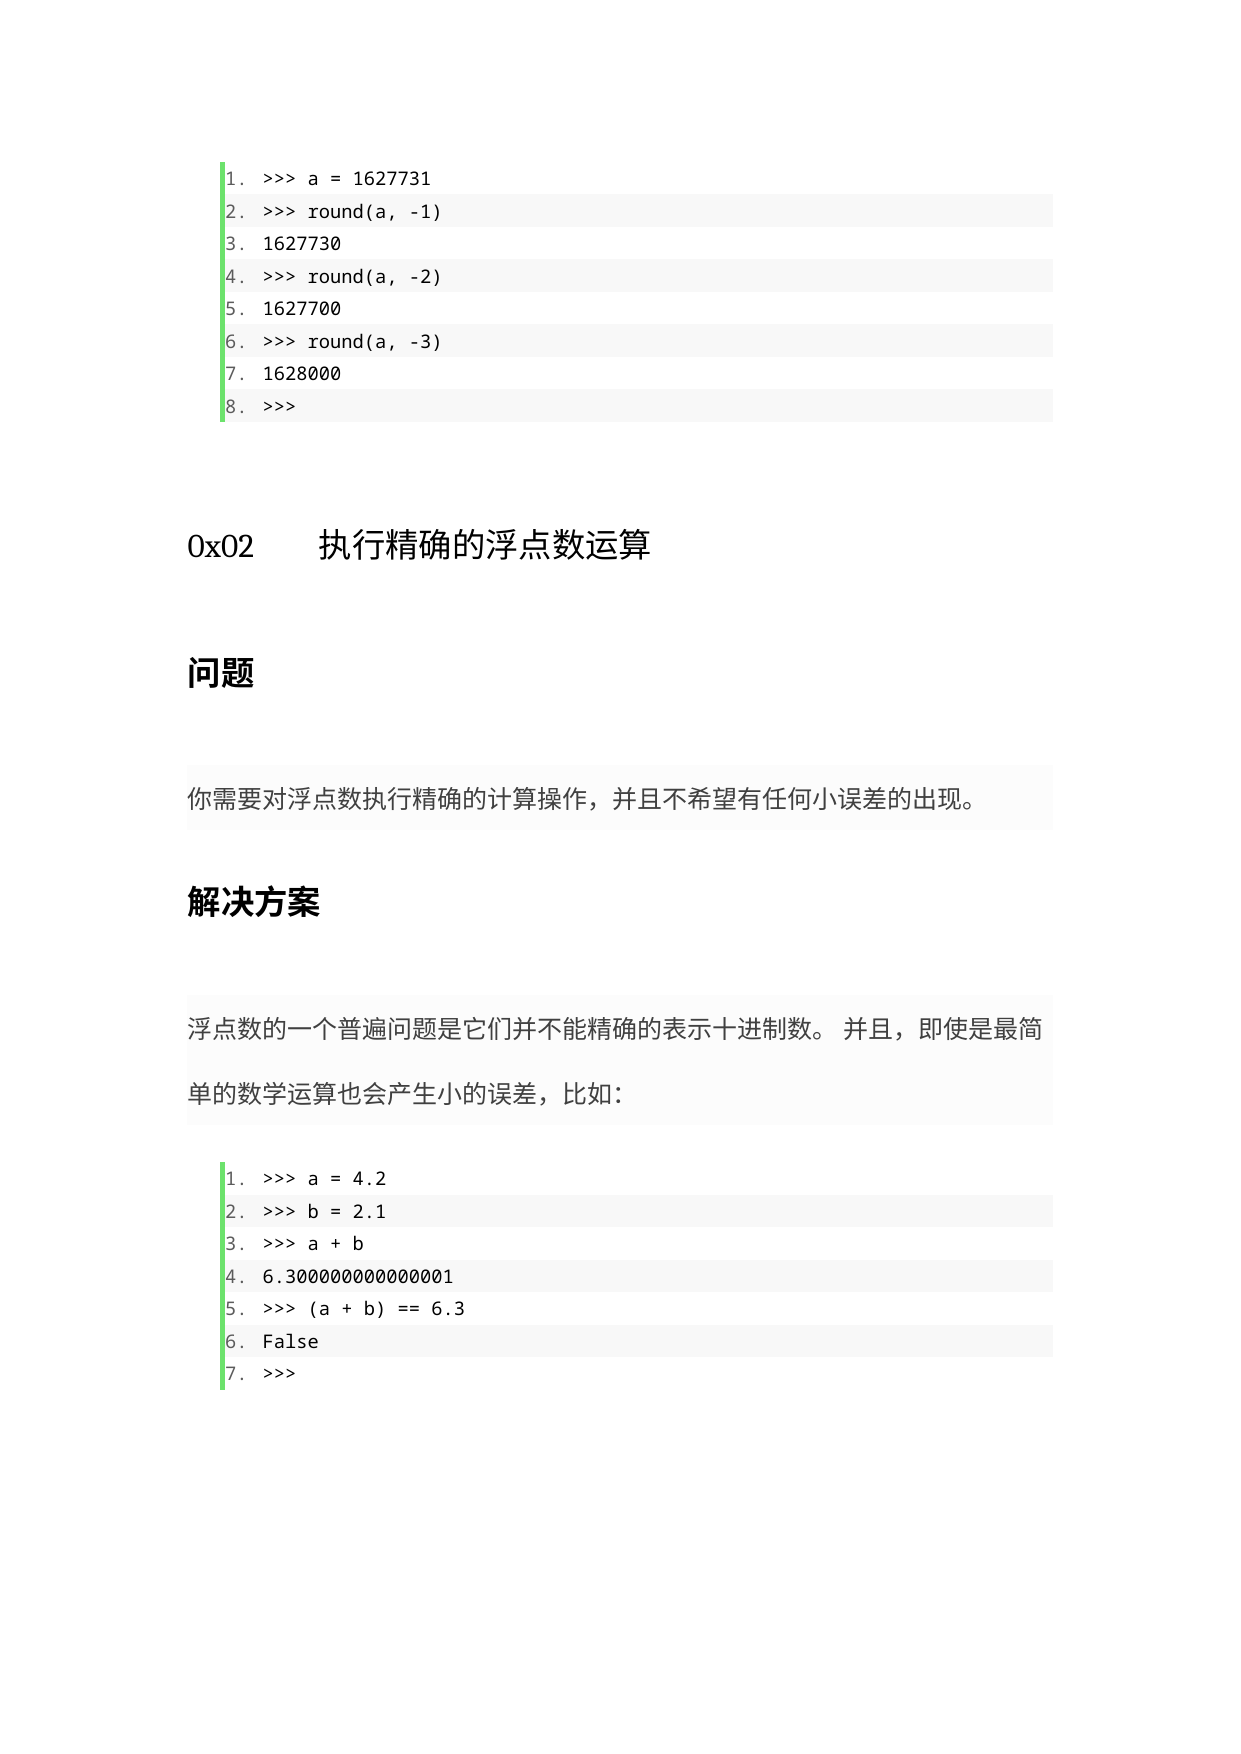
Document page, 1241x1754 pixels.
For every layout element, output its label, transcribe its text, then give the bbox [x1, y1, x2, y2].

list >>> b = 2.1 [225, 1195, 1053, 1227]
subtitle 问题 [187, 638, 1053, 703]
list 1628000 [225, 357, 1053, 389]
list >>> round(a, -1) [225, 194, 1053, 227]
list >>> [225, 1357, 1053, 1390]
list 1627730 [225, 227, 1053, 259]
list >>> [225, 389, 1053, 422]
list >>> a + b [225, 1227, 1053, 1260]
text 你需要对浮点数执行精确的计算操作，并且不希望有任何小误差的出现。 [187, 765, 1053, 830]
list >>> a = 4.2 [225, 1162, 1053, 1195]
list >>> round(a, -2) [225, 259, 1053, 292]
list >>> (a + b) == 6.3 [225, 1292, 1053, 1325]
list 6.300000000000001 [225, 1260, 1053, 1292]
text 浮点数的一个普遍问题是它们并不能精确的表示十进制数。 并且，即使是最简单的数学运算也会产生小的误差，比如： [187, 995, 1053, 1125]
list False [225, 1325, 1053, 1357]
list 1627700 [225, 292, 1053, 324]
list >>> round(a, -3) [225, 324, 1053, 357]
list >>> a = 1627731 [225, 162, 1053, 194]
subtitle 0x02 执行精确的浮点数运算 [187, 511, 1053, 576]
subtitle 解决方案 [187, 868, 1053, 933]
